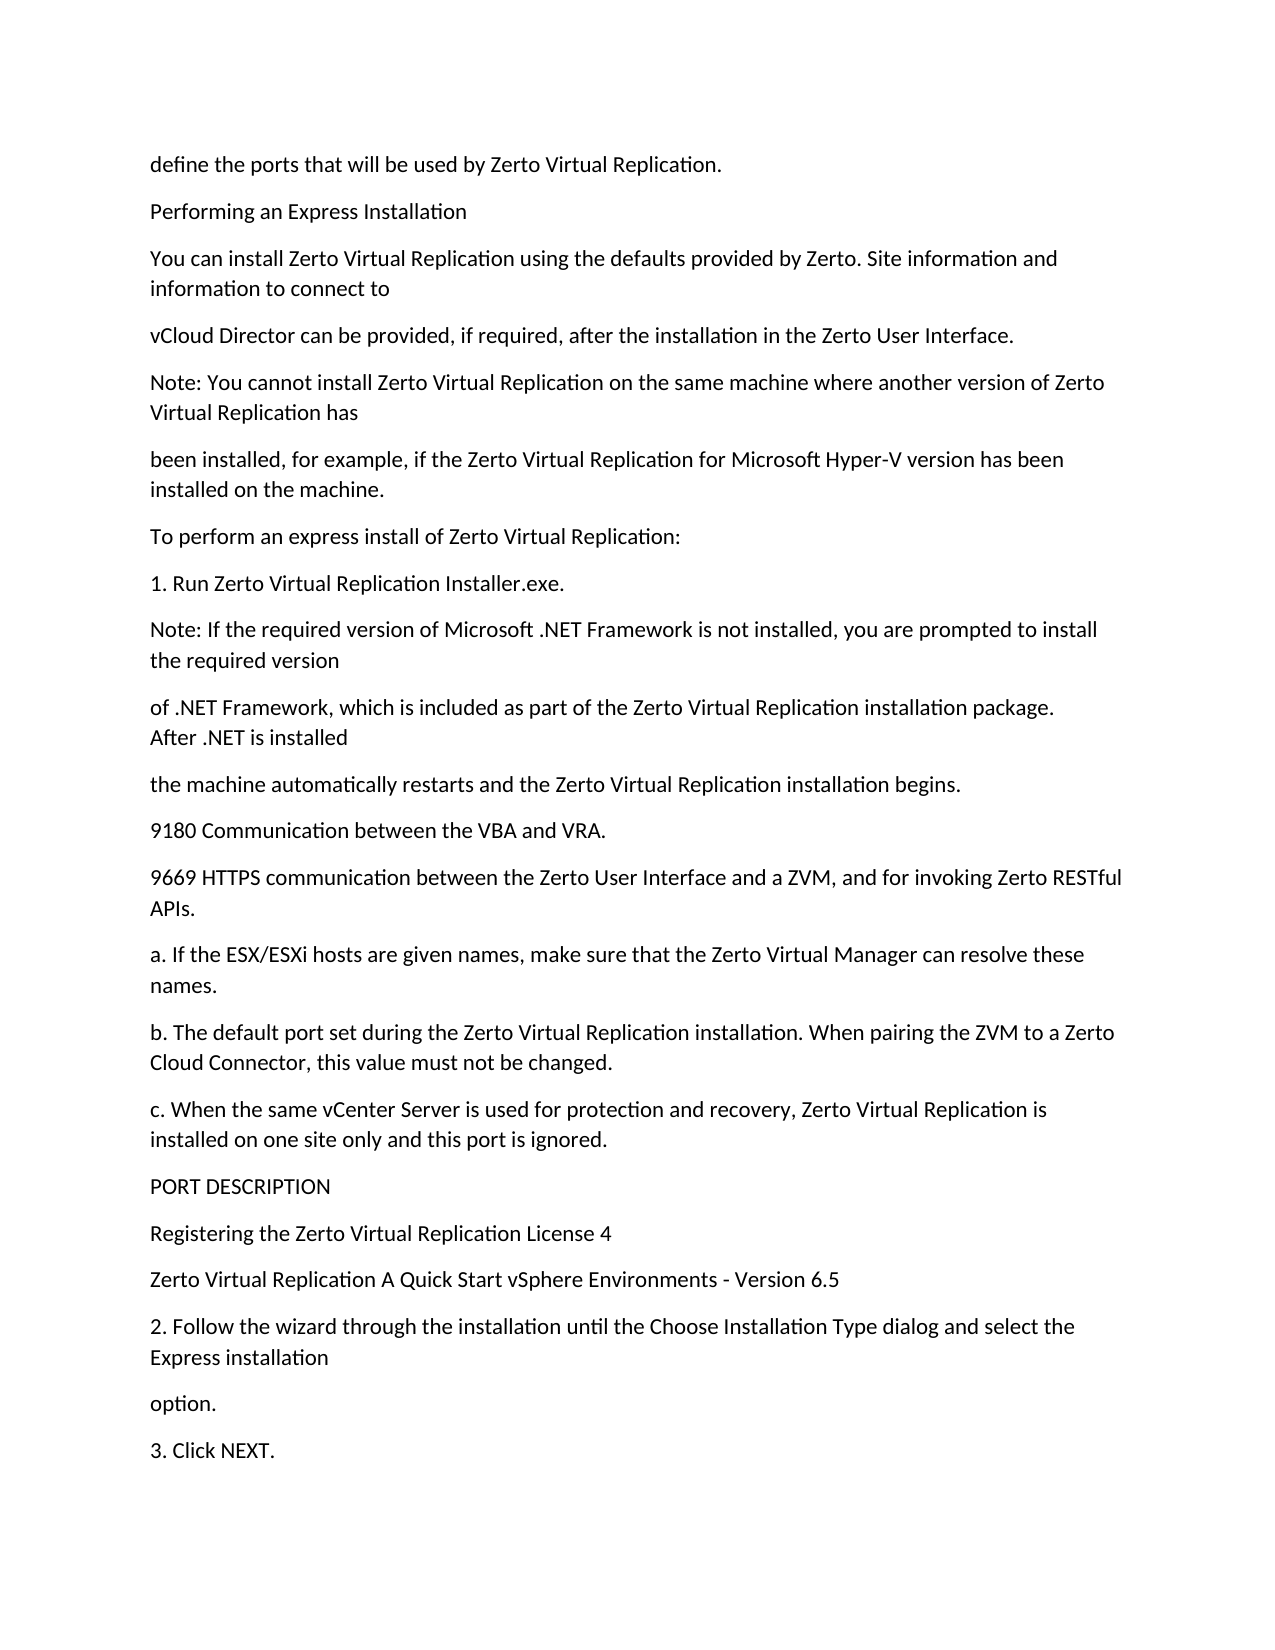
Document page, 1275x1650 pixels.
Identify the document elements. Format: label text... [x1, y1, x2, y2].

text Registering the Zerto Virtual Replication License 4 [150, 1219, 1125, 1247]
text 2. Follow the wizard through the installation until the Choose Installation Type dialog and select the Express installation [150, 1312, 1125, 1371]
text 9180 Communication between the VBA and VRA. [150, 817, 1125, 845]
text the machine automatically restarts and the Zerto Virtual Replication installation begins. [150, 770, 1125, 798]
text b. The default port set during the Zerto Virtual Replication installation. When pairing the ZVM to a Zerto Cloud Connector, this value must not be changed. [150, 1018, 1125, 1076]
text define the ports that will be used by Zerto Virtual Replication. [150, 150, 1125, 178]
text Performing an Express Installation [150, 197, 1125, 225]
text 9669 HTTPS communication between the Zerto User Interface and a ZVM, and for invoking Zerto RESTful APIs. [150, 863, 1125, 922]
text 1. Run Zerto Virtual Replication Installer.exe. [150, 569, 1125, 597]
text Note: If the required version of Microsoft .NET Framework is not installed, you are prompted to install the required version [150, 616, 1125, 674]
text You can install Zerto Virtual Replication using the defaults provided by Zerto. Site information and information to connect to [150, 244, 1125, 302]
text c. When the same vCenter Server is used for protection and recovery, Zerto Virtual Replication is installed on one site only and this port is ignored. [150, 1095, 1125, 1153]
text of .NET Framework, which is included as part of the Zerto Virtual Replication installation package. After .NET is installed [150, 693, 1125, 751]
text Zerto Virtual Replication A Quick Start vSphere Environments - Version 6.5 [150, 1266, 1125, 1294]
text 3. Click NEXT. [150, 1436, 1125, 1464]
text a. If the ESX/ESXi hosts are given names, make sure that the Zerto Virtual Manager can resolve these names. [150, 941, 1125, 999]
text been installed, for example, if the Zerto Virtual Replication for Microsoft Hyper-V version has been installed on the machine. [150, 445, 1125, 503]
text PORT DESCRIPTION [150, 1172, 1125, 1200]
text Note: You cannot install Zerto Virtual Replication on the same machine where another version of Zerto Virtual Replication has [150, 368, 1125, 426]
text To perform an express install of Zerto Virtual Replication: [150, 522, 1125, 550]
text option. [150, 1389, 1125, 1418]
text vCloud Director can be provided, if required, after the installation in the Zerto User Interface. [150, 321, 1125, 349]
